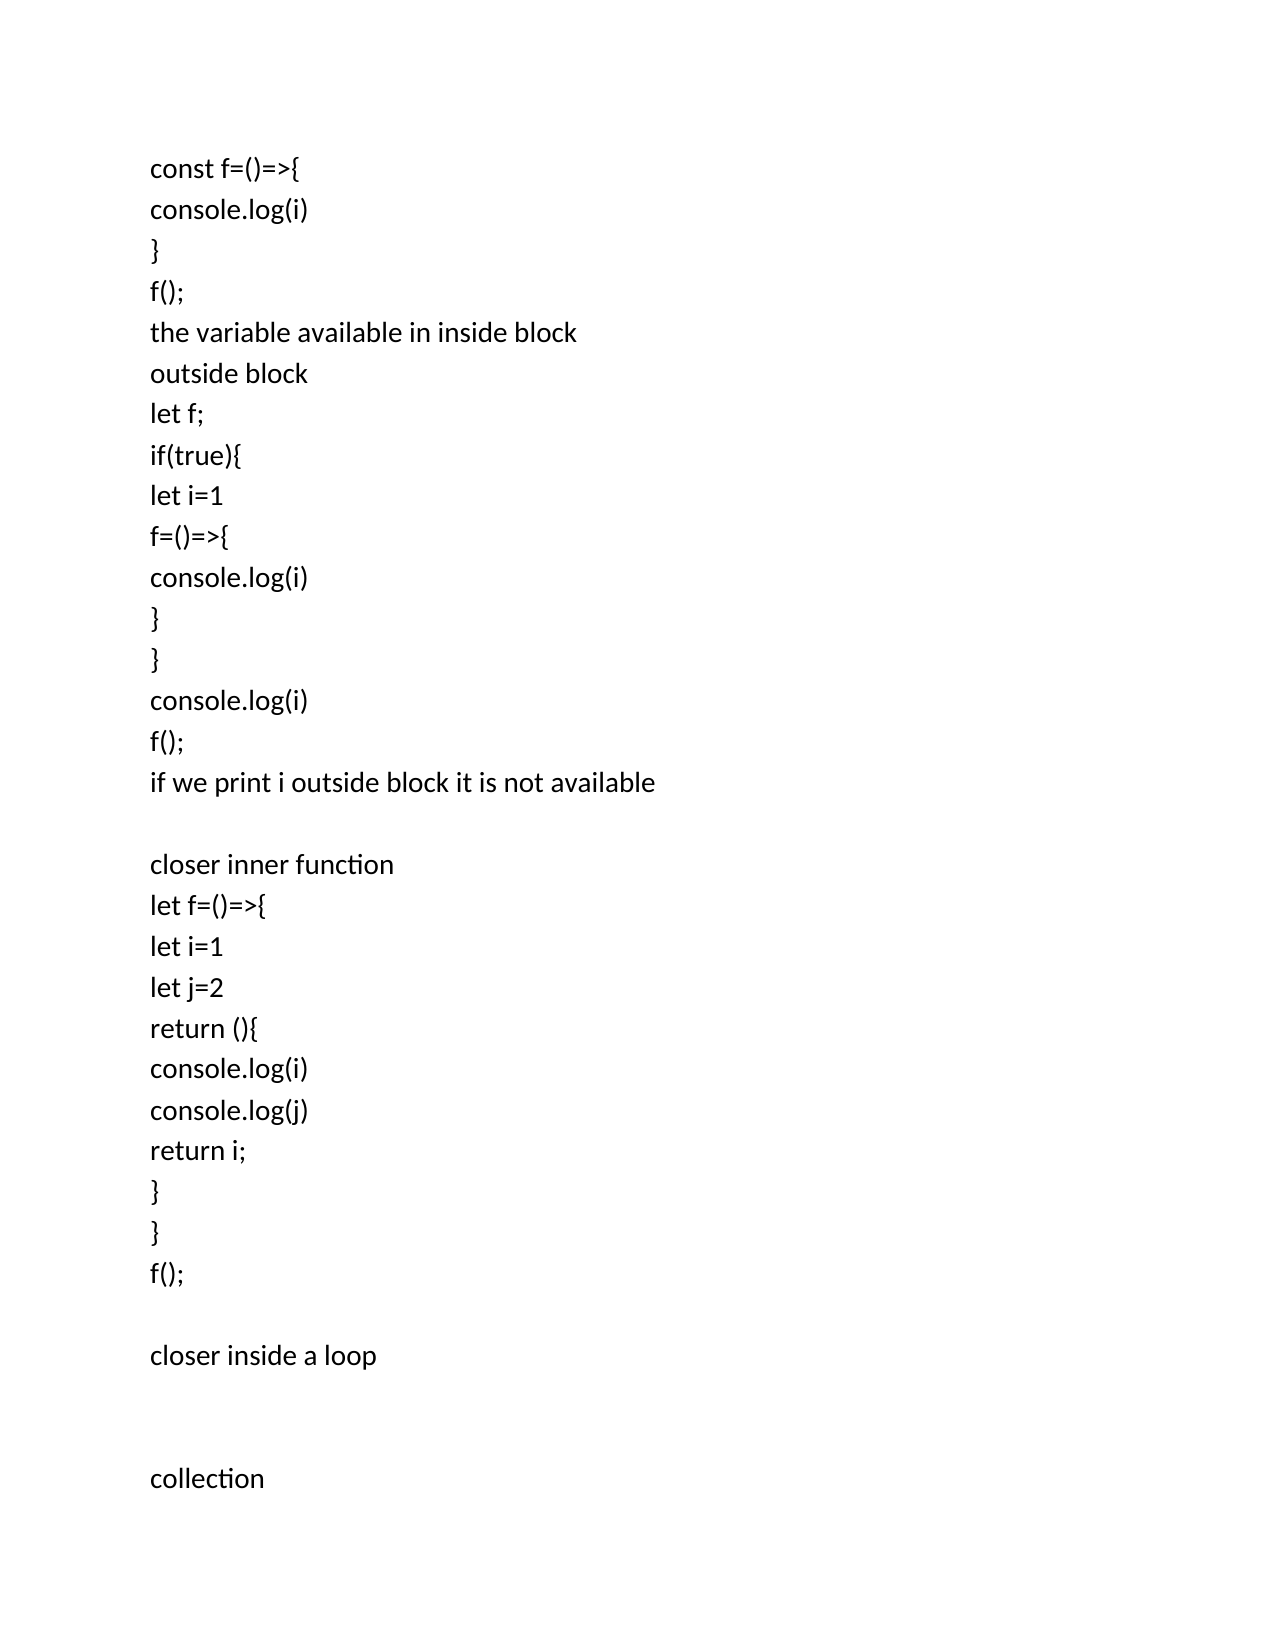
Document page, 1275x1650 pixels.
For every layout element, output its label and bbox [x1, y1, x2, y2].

text [150, 150, 1125, 1496]
